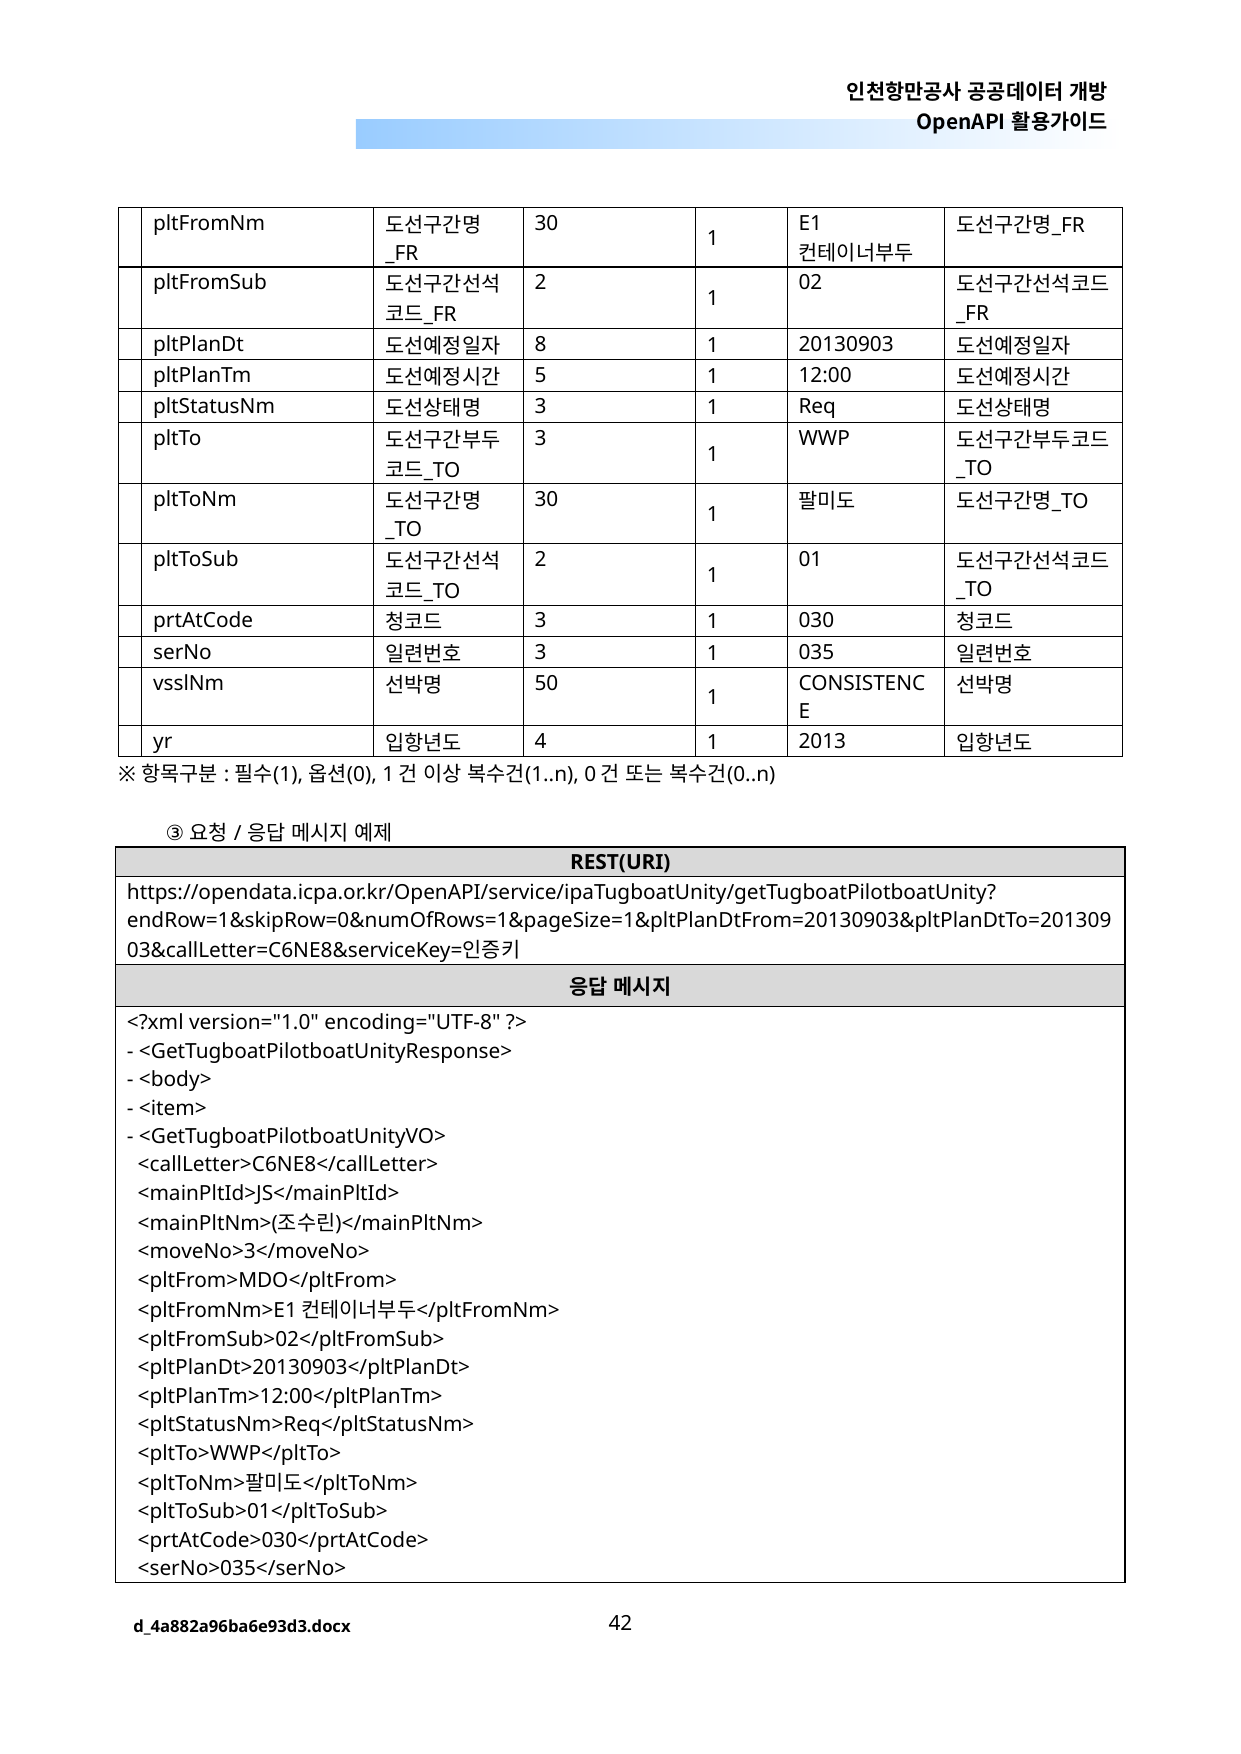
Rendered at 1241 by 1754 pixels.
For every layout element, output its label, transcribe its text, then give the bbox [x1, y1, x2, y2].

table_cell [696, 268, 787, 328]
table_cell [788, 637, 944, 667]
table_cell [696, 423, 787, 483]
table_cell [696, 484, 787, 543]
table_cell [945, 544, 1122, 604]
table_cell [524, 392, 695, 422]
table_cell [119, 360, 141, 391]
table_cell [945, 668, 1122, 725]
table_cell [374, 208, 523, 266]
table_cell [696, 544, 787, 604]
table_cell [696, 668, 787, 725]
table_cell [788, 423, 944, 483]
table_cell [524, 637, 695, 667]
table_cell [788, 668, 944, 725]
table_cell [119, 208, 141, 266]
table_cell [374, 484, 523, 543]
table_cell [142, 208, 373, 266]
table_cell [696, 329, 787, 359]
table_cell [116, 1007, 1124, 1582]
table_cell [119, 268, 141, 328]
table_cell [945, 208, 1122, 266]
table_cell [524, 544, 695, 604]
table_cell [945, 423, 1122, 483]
subtitle 요청 / 응답 메시지 예제 [165, 816, 1122, 846]
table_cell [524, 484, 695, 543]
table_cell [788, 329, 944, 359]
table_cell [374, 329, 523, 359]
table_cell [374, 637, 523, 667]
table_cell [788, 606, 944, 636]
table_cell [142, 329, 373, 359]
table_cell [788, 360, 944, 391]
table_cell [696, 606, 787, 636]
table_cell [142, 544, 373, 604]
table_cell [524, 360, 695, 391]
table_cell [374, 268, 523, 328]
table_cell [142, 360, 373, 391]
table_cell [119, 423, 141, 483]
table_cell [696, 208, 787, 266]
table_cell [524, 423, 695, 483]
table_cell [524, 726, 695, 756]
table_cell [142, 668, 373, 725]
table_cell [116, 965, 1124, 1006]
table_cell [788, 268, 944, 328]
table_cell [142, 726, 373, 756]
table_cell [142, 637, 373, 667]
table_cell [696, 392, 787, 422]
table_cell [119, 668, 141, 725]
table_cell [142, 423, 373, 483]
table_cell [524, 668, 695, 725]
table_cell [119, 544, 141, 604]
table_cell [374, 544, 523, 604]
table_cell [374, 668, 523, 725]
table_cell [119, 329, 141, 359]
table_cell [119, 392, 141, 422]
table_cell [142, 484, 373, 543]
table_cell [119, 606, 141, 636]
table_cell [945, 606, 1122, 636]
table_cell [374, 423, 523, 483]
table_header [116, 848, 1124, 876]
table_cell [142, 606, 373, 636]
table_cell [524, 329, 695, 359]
text ※ 항목구분 : 필수(1), 옵션(0), 1건 이상 복수건(1..n), 0건 또는 복수건(0..n) [118, 757, 1122, 788]
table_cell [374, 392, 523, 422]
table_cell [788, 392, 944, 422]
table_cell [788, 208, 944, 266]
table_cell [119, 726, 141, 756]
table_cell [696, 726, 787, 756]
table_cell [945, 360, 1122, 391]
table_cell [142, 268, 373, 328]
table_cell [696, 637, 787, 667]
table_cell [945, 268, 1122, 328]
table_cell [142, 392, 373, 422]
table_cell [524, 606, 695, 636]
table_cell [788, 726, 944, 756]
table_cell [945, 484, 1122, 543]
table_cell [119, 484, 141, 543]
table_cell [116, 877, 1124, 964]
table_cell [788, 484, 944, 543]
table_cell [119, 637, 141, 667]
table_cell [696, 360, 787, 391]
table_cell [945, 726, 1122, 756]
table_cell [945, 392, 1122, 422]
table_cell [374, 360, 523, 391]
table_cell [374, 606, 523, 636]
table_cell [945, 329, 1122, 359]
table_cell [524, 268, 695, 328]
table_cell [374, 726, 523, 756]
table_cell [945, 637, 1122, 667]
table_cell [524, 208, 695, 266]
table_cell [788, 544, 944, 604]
